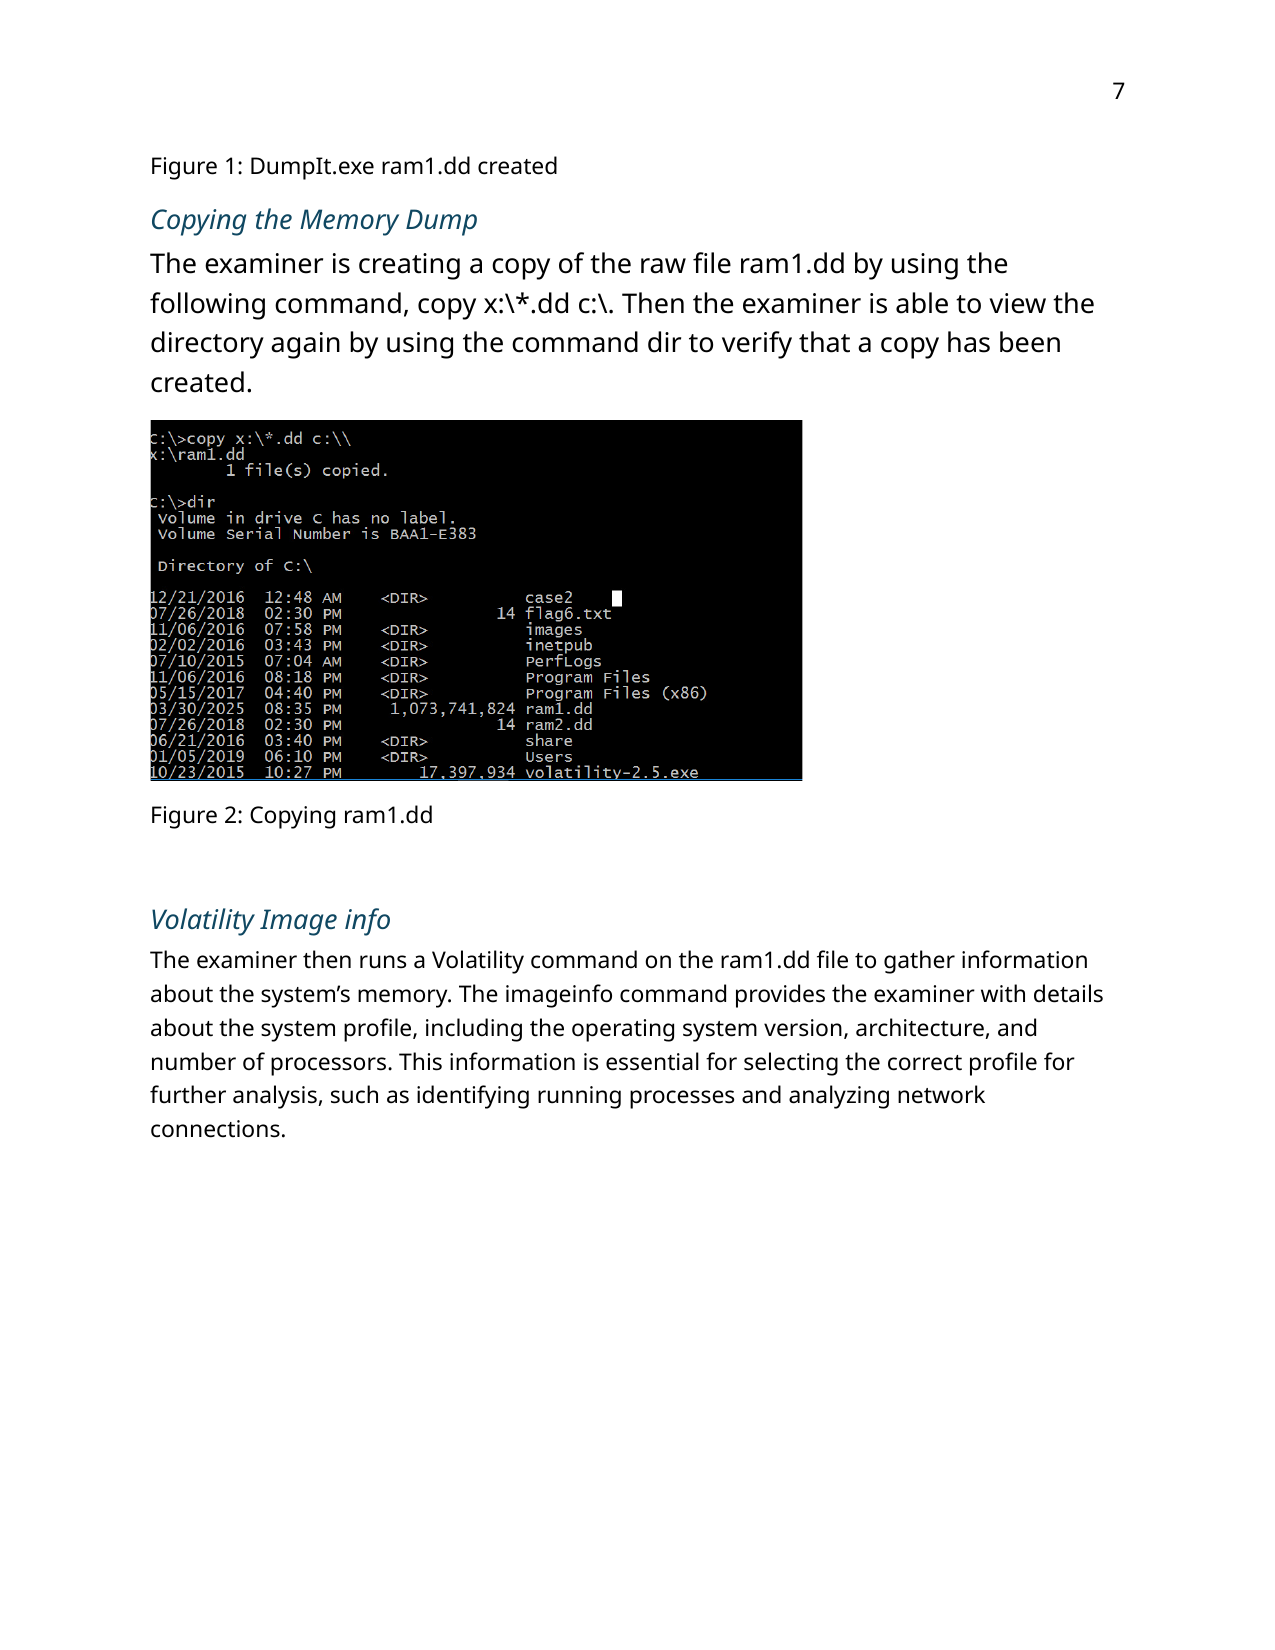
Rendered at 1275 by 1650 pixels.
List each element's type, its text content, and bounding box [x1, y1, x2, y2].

text The examiner then runs a Volatility command on the ram1.dd file to gather information about the system’s memory. The imageinfo command provides the examiner with details about the system profile, including the operating system version, architecture, and number of processors. This information is essential for selecting the correct profile for further analysis, such as identifying running processes and analyzing network connections. [150, 944, 1125, 1144]
text Figure 1: DumpIt.exe ram1.dd created [150, 150, 1125, 181]
picture [150, 420, 803, 781]
subtitle Volatility Image info [150, 900, 1125, 937]
text The examiner is creating a copy of the raw file ram1.dd by using the following command, copy x:\*.dd c:\. Then the examiner is able to view the directory again by using the command dir to verify that a copy has been created. [150, 244, 1125, 401]
subtitle Copying the Memory Dump [150, 200, 1125, 237]
text Figure 2: Copying ram1.dd [150, 799, 1125, 831]
